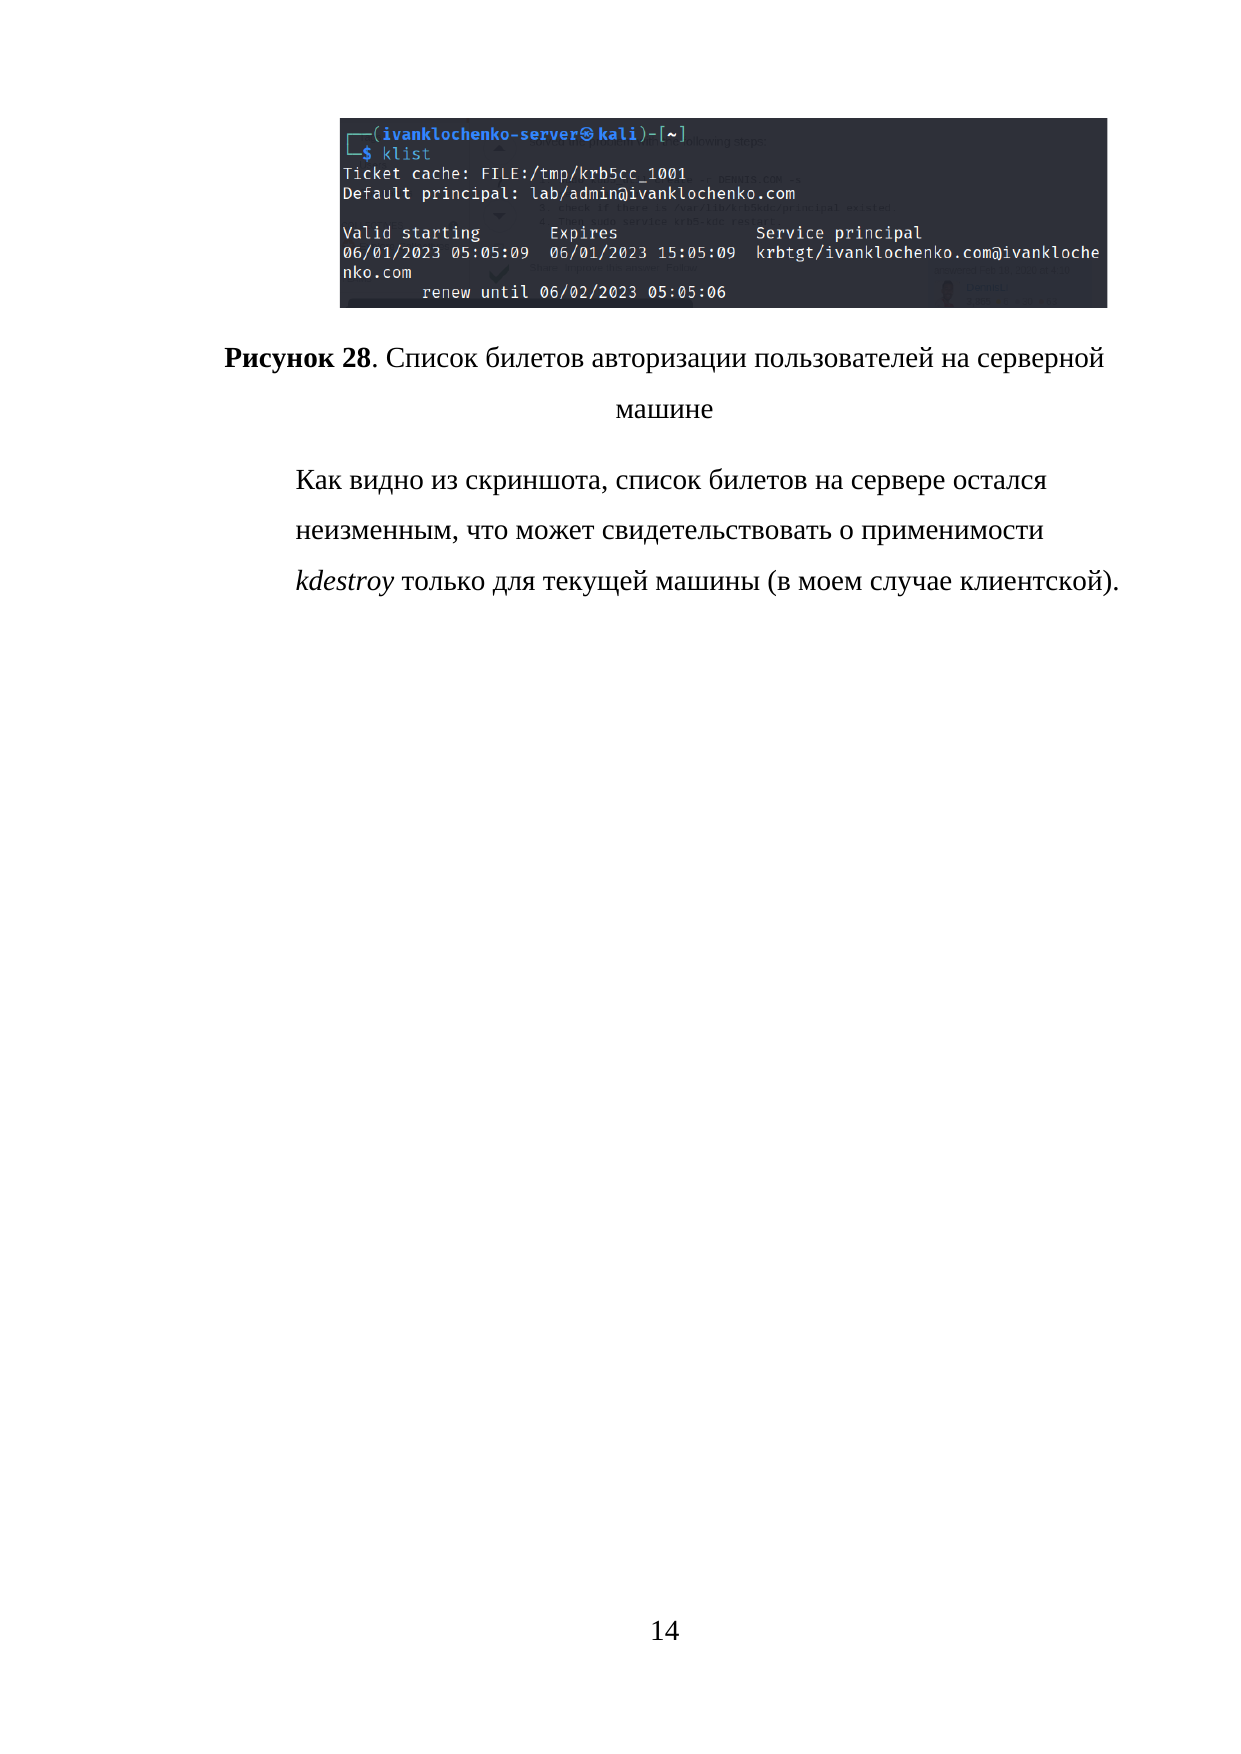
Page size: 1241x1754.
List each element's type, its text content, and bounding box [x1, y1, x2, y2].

text Рисунок 28. Список билетов авторизации пользователей на серверной машине [177, 341, 1152, 424]
picture [339, 118, 1108, 308]
text Как видно из скриншота, список билетов на сервере остался неизменным, что может свидетельствовать о применимости kdestroy только для текущей машины (в моем случае клиентской). [295, 462, 1152, 596]
